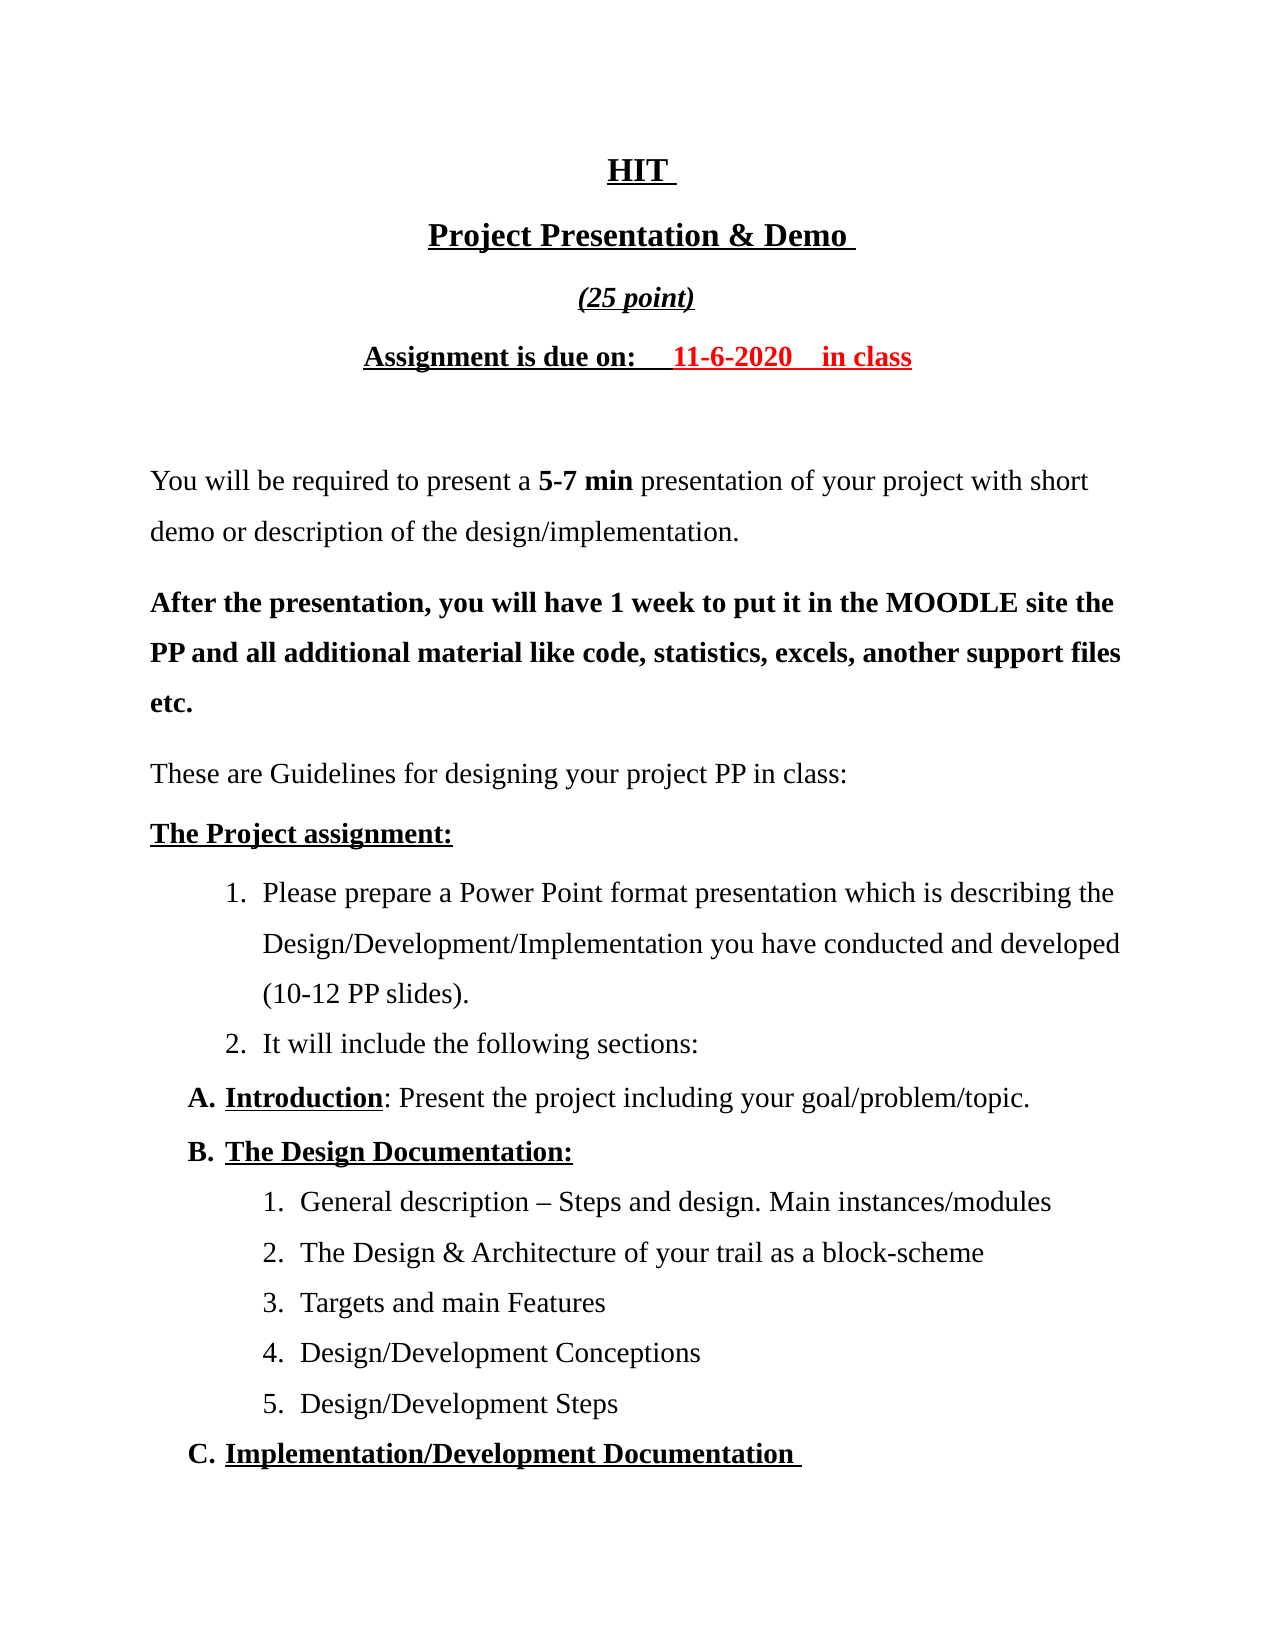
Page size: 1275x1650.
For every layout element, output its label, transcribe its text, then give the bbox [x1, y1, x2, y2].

text After the presentation, you will have 1 week to put it in the MOODLE site the PP and all additional material like code, statistics, excels, another support files etc. [150, 585, 1125, 719]
list The Design Documentation: [187, 1134, 1125, 1168]
list Design/Development Conceptions [262, 1335, 1125, 1369]
text HIT [150, 150, 1125, 188]
list Design/Development Steps [262, 1386, 1125, 1419]
text The Project assignment: [150, 816, 1125, 849]
list The Design & Architecture of your trail as a block-scheme [262, 1235, 1125, 1268]
text Project Presentation & Demo [150, 215, 1125, 253]
list Introduction: Present the project including your goal/problem/topic. [187, 1077, 1125, 1115]
list It will include the following sections: [225, 1026, 1125, 1060]
text You will be required to present a 5-7 min presentation of your project with short demo or description of the design/implementation. [150, 463, 1125, 547]
text These are Guidelines for designing your project PP in class: [150, 757, 1125, 790]
list General description – Steps and design. Main instances/modules [262, 1184, 1125, 1218]
list Please prepare a Power Point format presentation which is describing the Design/Development/Implementation you have conducted and developed (10-12 PP slides). [225, 875, 1125, 1009]
text Assignment is due on: 11-6-2020 in class [150, 339, 1125, 373]
list Targets and main Features [262, 1285, 1125, 1319]
text (25 point) [150, 280, 1125, 313]
list Implementation/Development Documentation [187, 1436, 1125, 1469]
